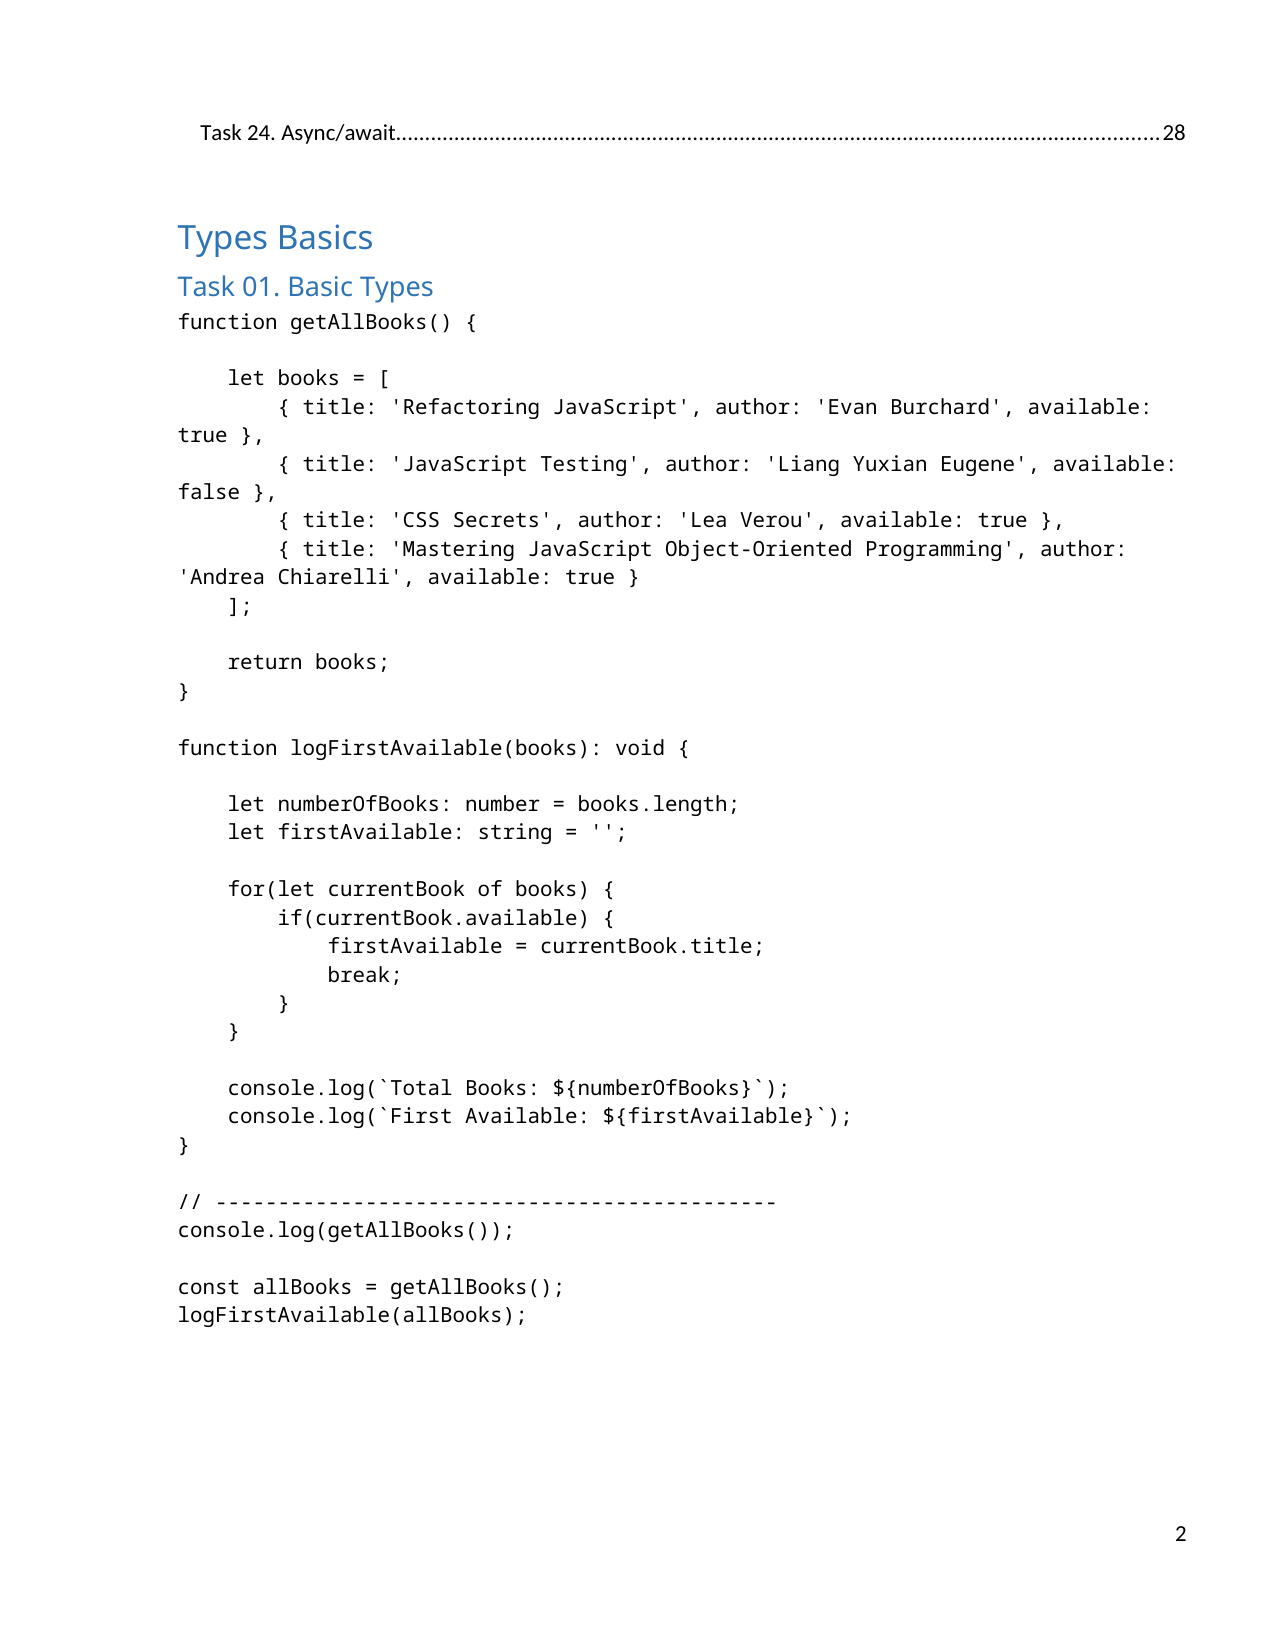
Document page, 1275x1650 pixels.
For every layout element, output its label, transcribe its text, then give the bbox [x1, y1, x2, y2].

text } [177, 1130, 1186, 1158]
text const allBooks = getAllBooks(); [177, 1272, 1186, 1301]
text if(currentBook.available) { [177, 903, 1186, 931]
subtitle Types Basics [177, 214, 1186, 259]
text } [177, 1017, 1186, 1045]
text let books = [ [177, 363, 1186, 392]
text { title: 'Refactoring JavaScript', author: 'Evan Burchard', available: true }, [177, 392, 1186, 449]
text function getAllBooks() { [177, 307, 1186, 335]
subtitle Task 01. Basic Types [177, 267, 1186, 304]
text console.log(getAllBooks()); [177, 1215, 1186, 1244]
text { title: 'JavaScript Testing', author: 'Liang Yuxian Eugene', available: false }, [177, 449, 1186, 506]
text } [177, 988, 1186, 1017]
text let numberOfBooks: number = books.length; [177, 789, 1186, 817]
text console.log(`Total Books: ${numberOfBooks}`); [177, 1073, 1186, 1101]
text return books; [177, 647, 1186, 676]
text { title: 'CSS Secrets', author: 'Lea Verou', available: true }, [177, 506, 1186, 534]
text logFirstAvailable(allBooks); [177, 1301, 1186, 1329]
text for(let currentBook of books) { [177, 874, 1186, 903]
text break; [177, 960, 1186, 988]
text let firstAvailable: string = ''; [177, 817, 1186, 846]
text ]; [177, 591, 1186, 619]
text function logFirstAvailable(books): void { [177, 733, 1186, 761]
text firstAvailable = currentBook.title; [177, 931, 1186, 960]
text console.log(`First Available: ${firstAvailable}`); [177, 1101, 1186, 1130]
text { title: 'Mastering JavaScript Object-Oriented Programming', author: 'Andrea Chiarelli', available: true } [177, 534, 1186, 591]
text // --------------------------------------------- [177, 1187, 1186, 1215]
text } [177, 676, 1186, 704]
